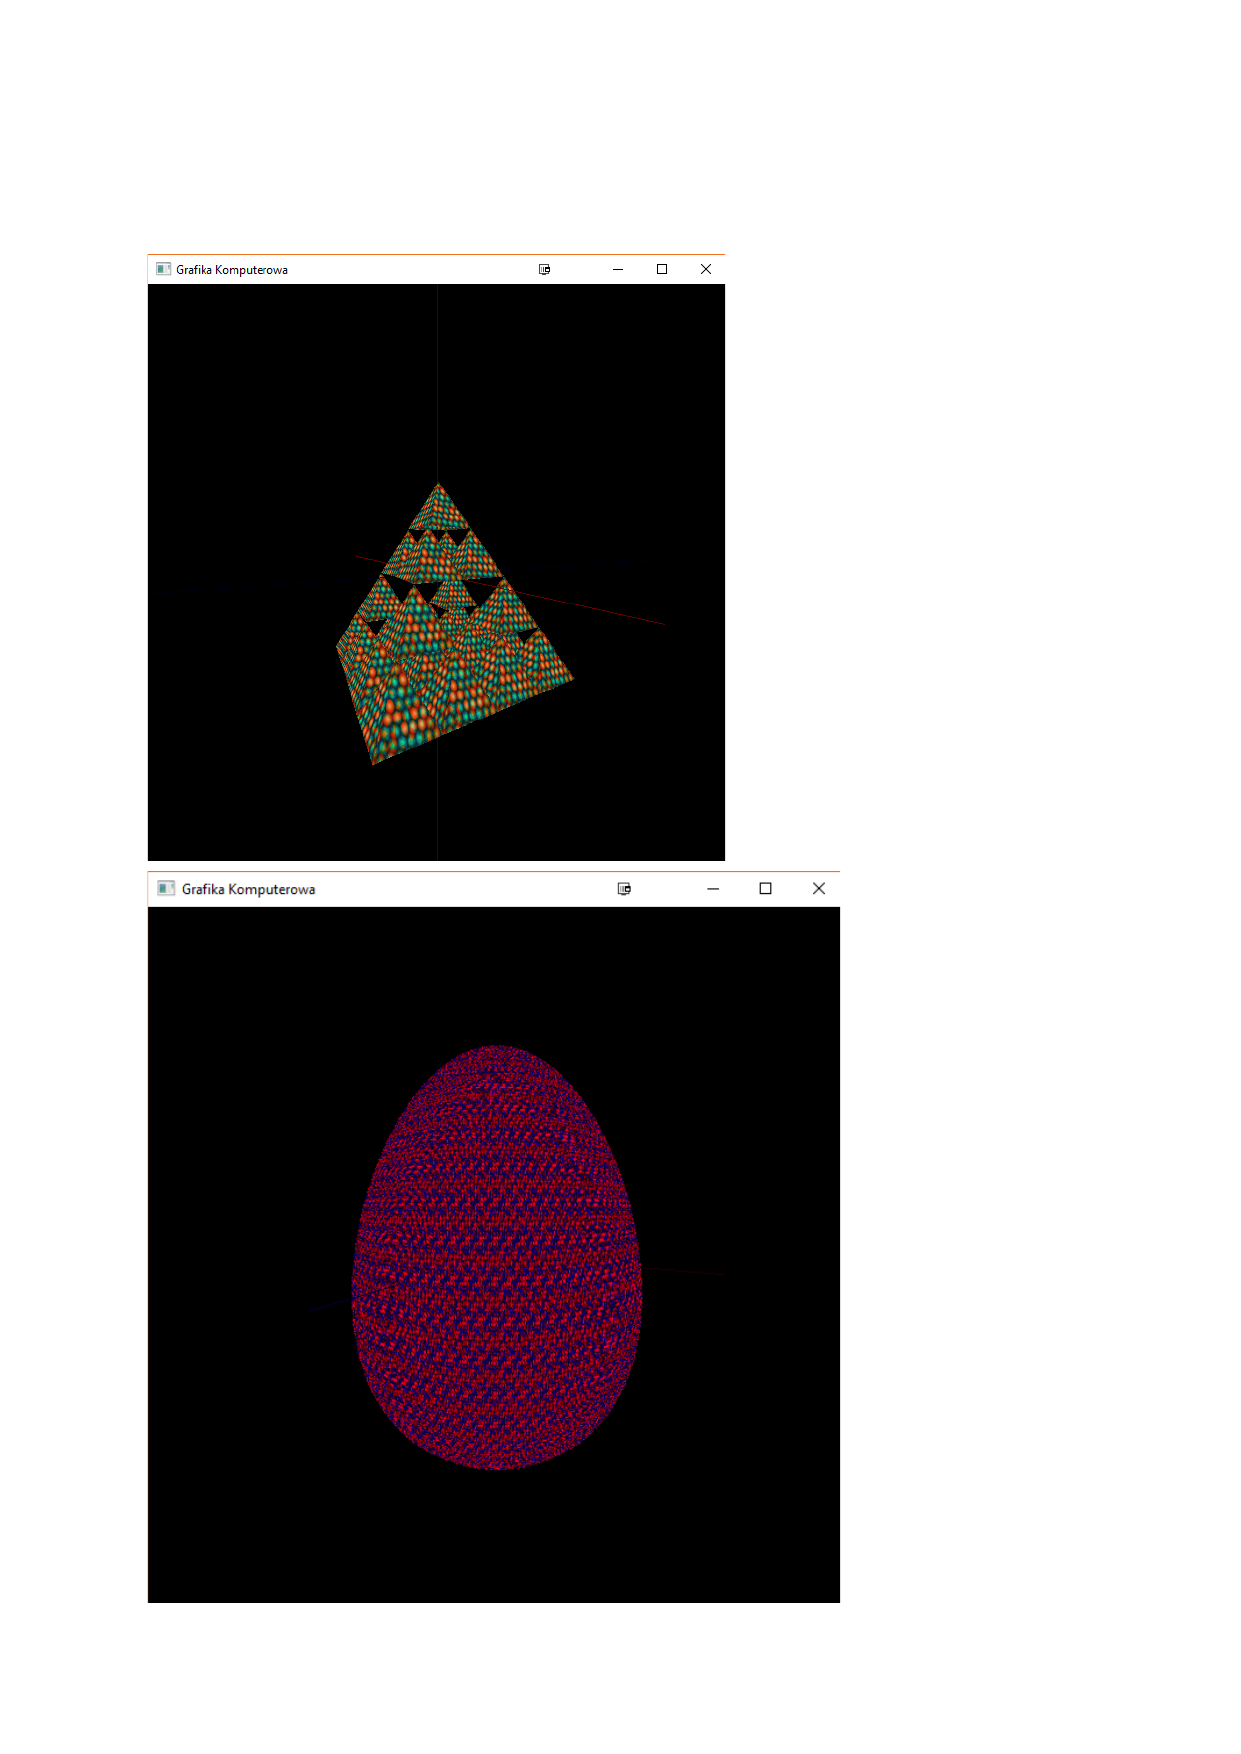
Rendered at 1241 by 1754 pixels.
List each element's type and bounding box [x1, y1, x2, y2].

picture [147, 254, 726, 861]
picture [147, 871, 841, 1603]
